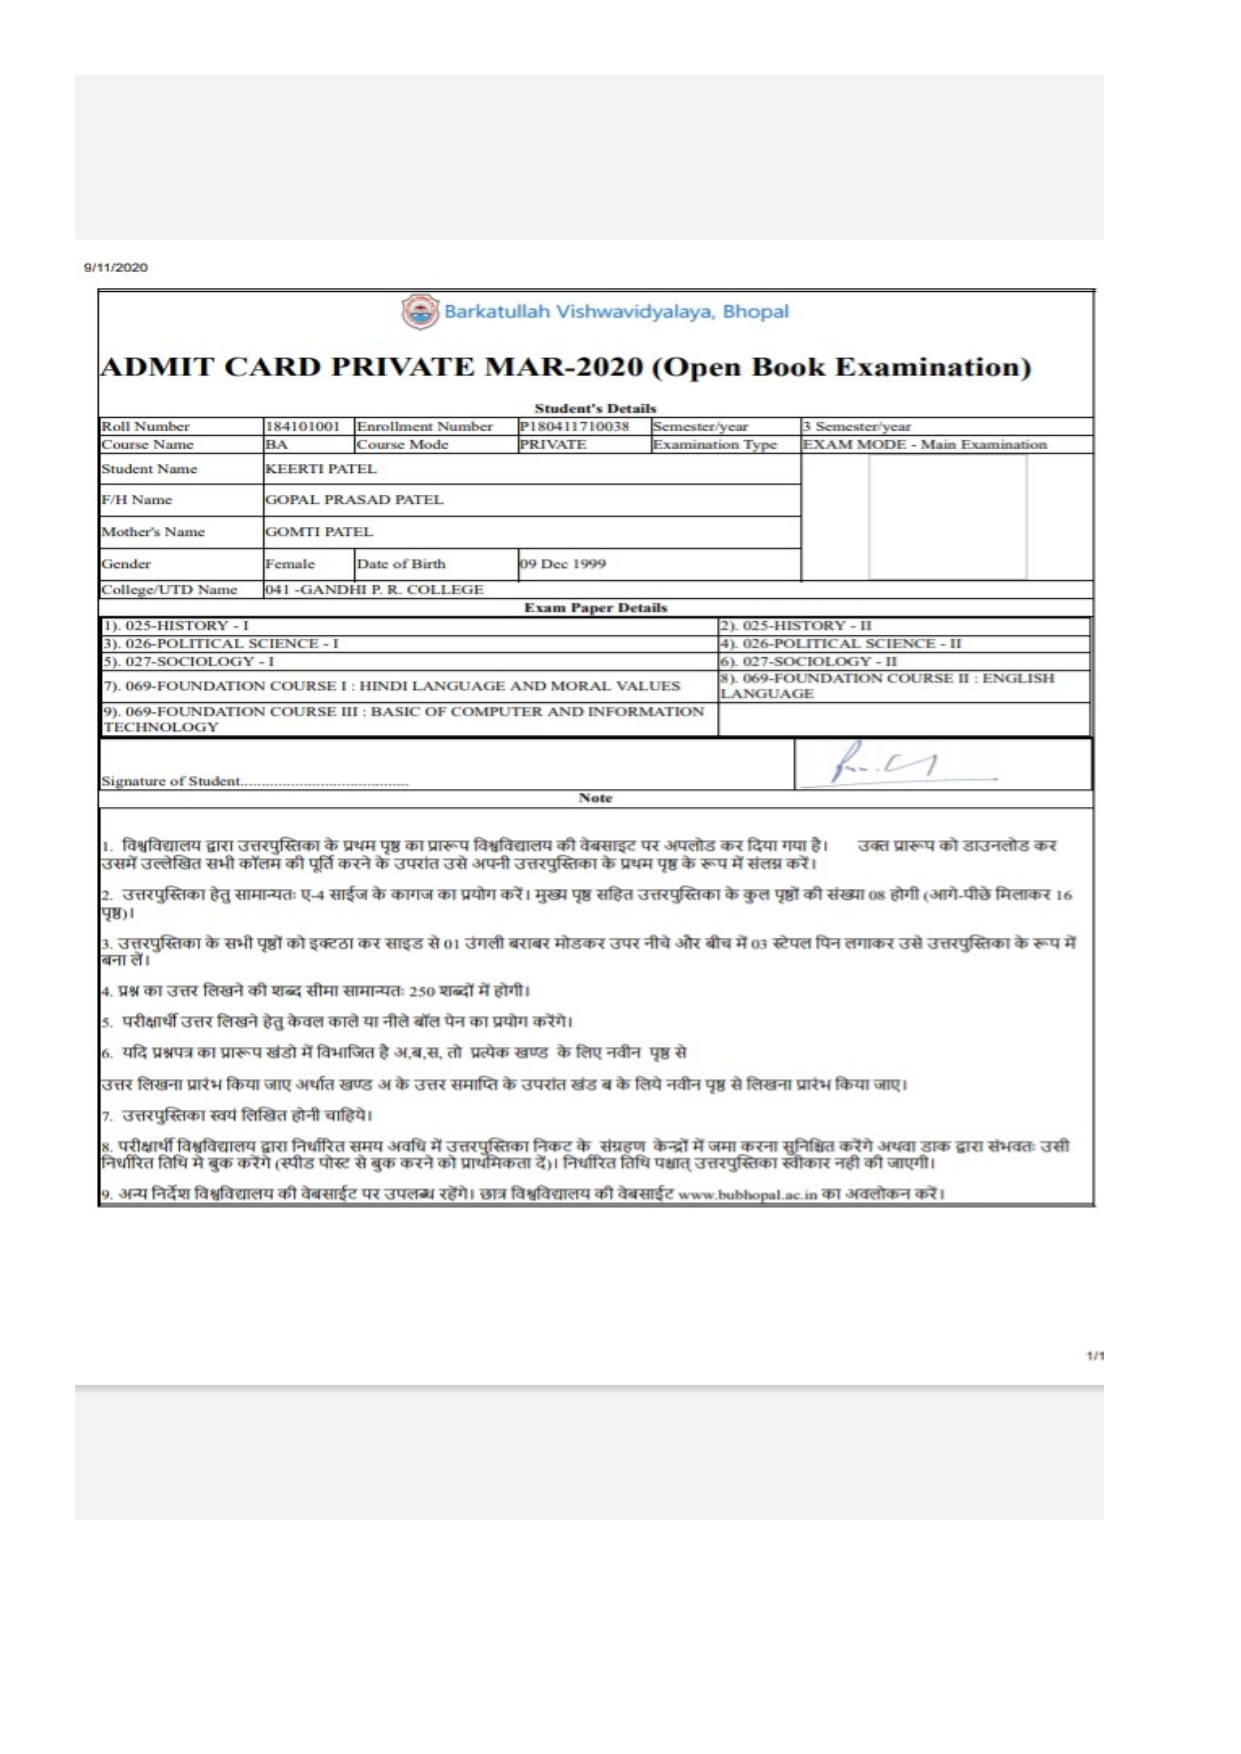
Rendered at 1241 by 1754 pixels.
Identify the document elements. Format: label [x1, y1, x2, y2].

picture [75, 75, 1104, 1520]
